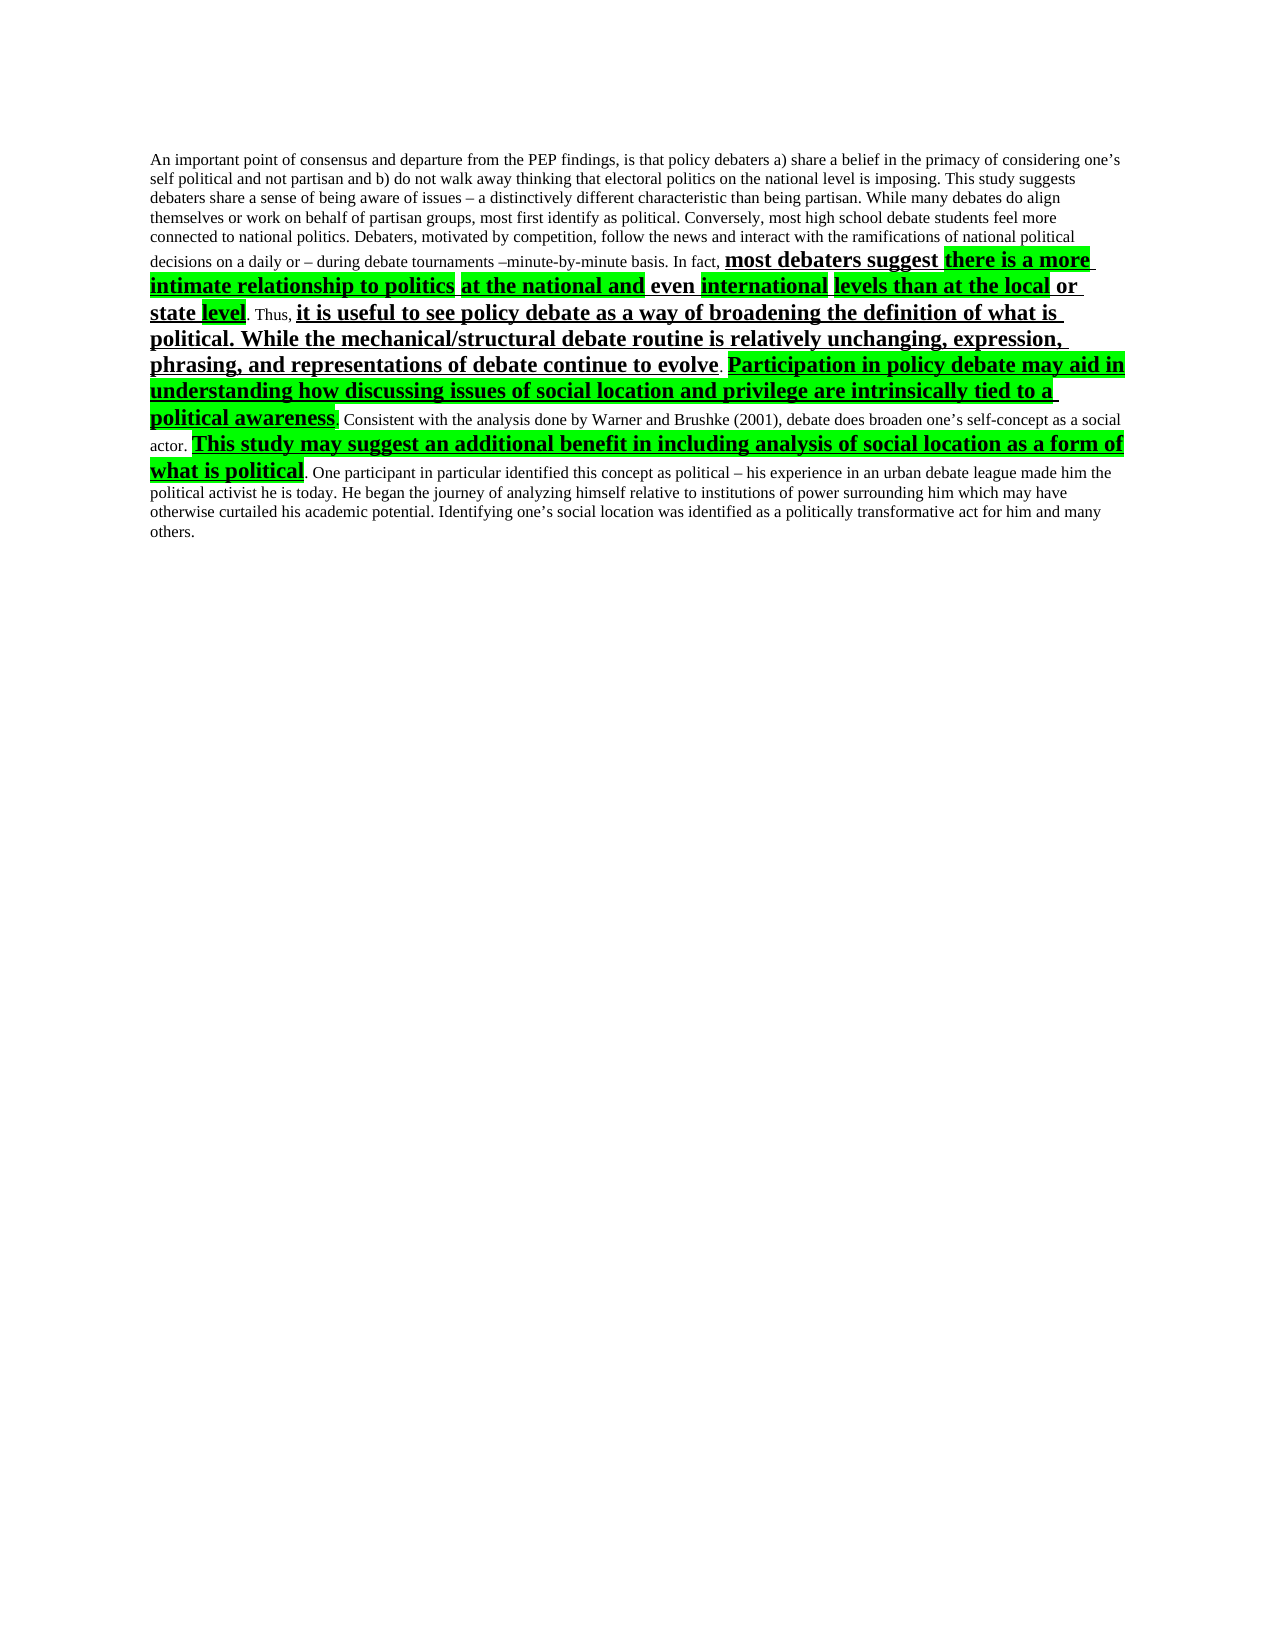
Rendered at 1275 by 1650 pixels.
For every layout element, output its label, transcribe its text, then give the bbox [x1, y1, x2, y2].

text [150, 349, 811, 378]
text An important point of consensus and departure from the PEP findings, is that policy debaters a) share a belief in the primacy of considering one’s self political and not partisan and b) do not walk away thinking that electoral politics on the national level is imposing. This study suggests debaters share a sense of being aware of issues – a distinctively different characteristic than being partisan. While many debates do align themselves or work on behalf of partisan groups, most first identify as political. Conversely, most high school debate students feel more connected to national politics. Debaters, motivated by competition, follow the news and interact with the ramifications of national political decisions on a daily or – during debate tournaments –minute-by-minute basis. In fact, most debaters suggest there is a more intimate relationship to politics at the national and even international levels than at the local or state level. Thus, it is useful to see policy debate as a way of broadening the definition of what is political. While the mechanical/structural debate routine is relatively unchanging, expression, phrasing, and representations of debate continue to evolve. Participation in policy debate may aid in understanding how discussing issues of social location and privilege are intrinsically tied to a political awareness. Consistent with the analysis done by Warner and Brushke (2001), debate does broaden one’s self-concept as a social actor. This study may suggest an additional benefit in including analysis of social location as a form of what is political. One participant in particular identified this concept as political – his experience in an urban debate league made him the political activist he is today. He began the journey of analyzing himself relative to institutions of power surrounding him which may have otherwise curtailed his academic potential. Identifying one’s social location was identified as a politically transformative act for him and many others. [150, 150, 1125, 351]
text An important point of consensus and departure from the PEP findings, is that policy debaters a) share a belief in the primacy of considering one’s self political and not partisan and b) do not walk away thinking that electoral politics on the national level is imposing. This study suggests debaters share a sense of being aware of issues – a distinctively different characteristic than being partisan. While many debates do align themselves or work on behalf of partisan groups, most first identify as political. Conversely, most high school debate students feel more connected to national politics. Debaters, motivated by competition, follow the news and interact with the ramifications of national political decisions on a daily or – during debate tournaments –minute-by-minute basis. In fact, most debaters suggest there is a more intimate relationship to politics at the national and even international levels than at the local or state level. Thus, it is useful to see policy debate as a way of broadening the definition of what is political. While the mechanical/structural debate routine is relatively unchanging, expression, phrasing, and representations of debate continue to evolve. Participation in policy debate may aid in understanding how discussing issues of social location and privilege are intrinsically tied to a political awareness. Consistent with the analysis done by Warner and Brushke (2001), debate does broaden one’s self-concept as a social actor. This study may suggest an additional benefit in including analysis of social location as a form of what is political. One participant in particular identified this concept as political – his experience in an urban debate league made him the political activist he is today. He began the journey of analyzing himself relative to institutions of power surrounding him which may have otherwise curtailed his academic potential. Identifying one’s social location was identified as a politically transformative act for him and many others. [150, 378, 1125, 541]
